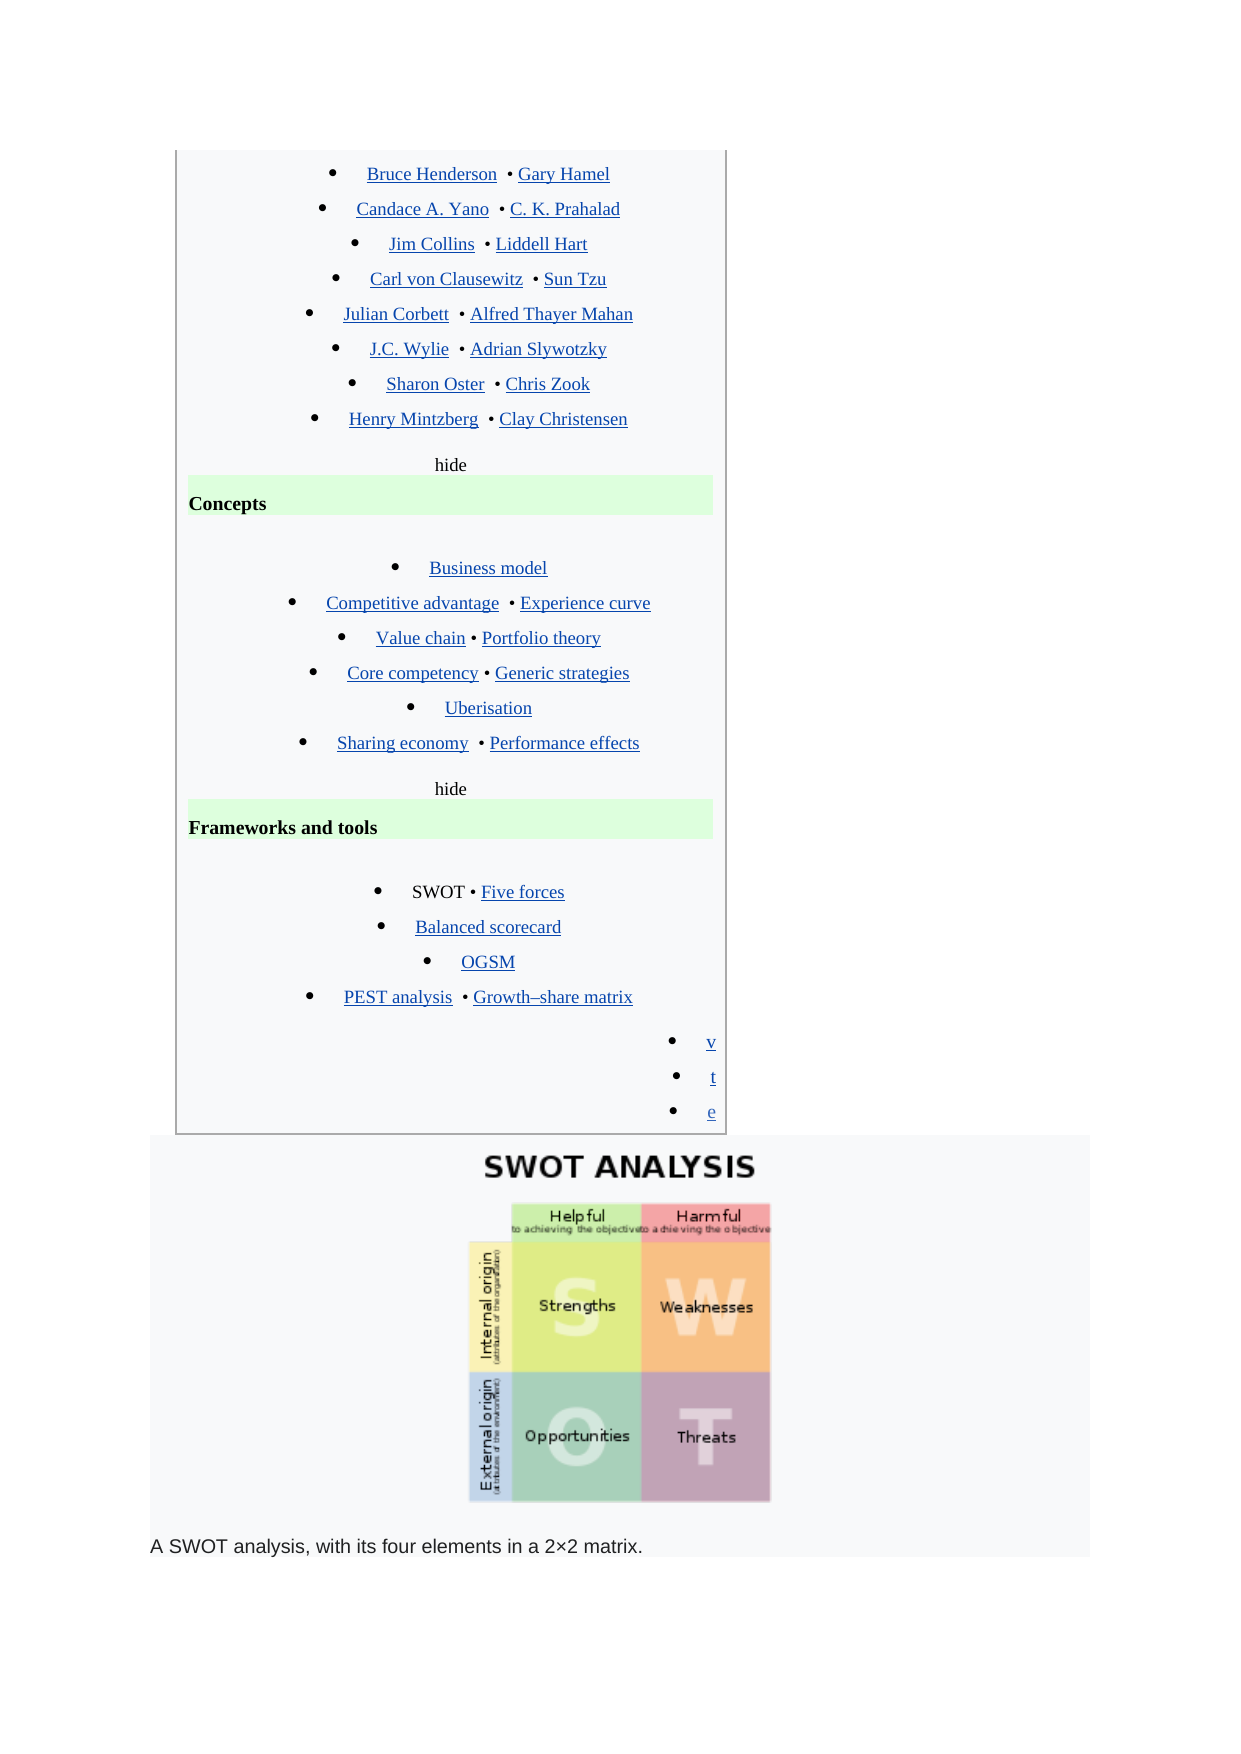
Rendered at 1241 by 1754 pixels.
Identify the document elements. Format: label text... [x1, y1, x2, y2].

picture [448, 1135, 792, 1523]
table_cell hide Frameworks and tools SWOT • Five forces Balanced scorecard OGSM PEST analysis • Growth–share matrix [177, 764, 725, 1018]
table_cell hide Concepts Business model Competitive advantage • Experience curve Value chain • Portfolio theory Core competency • Generic strategies Uberisation Sharing economy • Performance effects [177, 440, 725, 764]
text A SWOT analysis, with its four elements in a 2×2 matrix. [150, 1522, 1090, 1557]
table_cell v t e [177, 1018, 725, 1133]
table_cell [177, 150, 725, 440]
